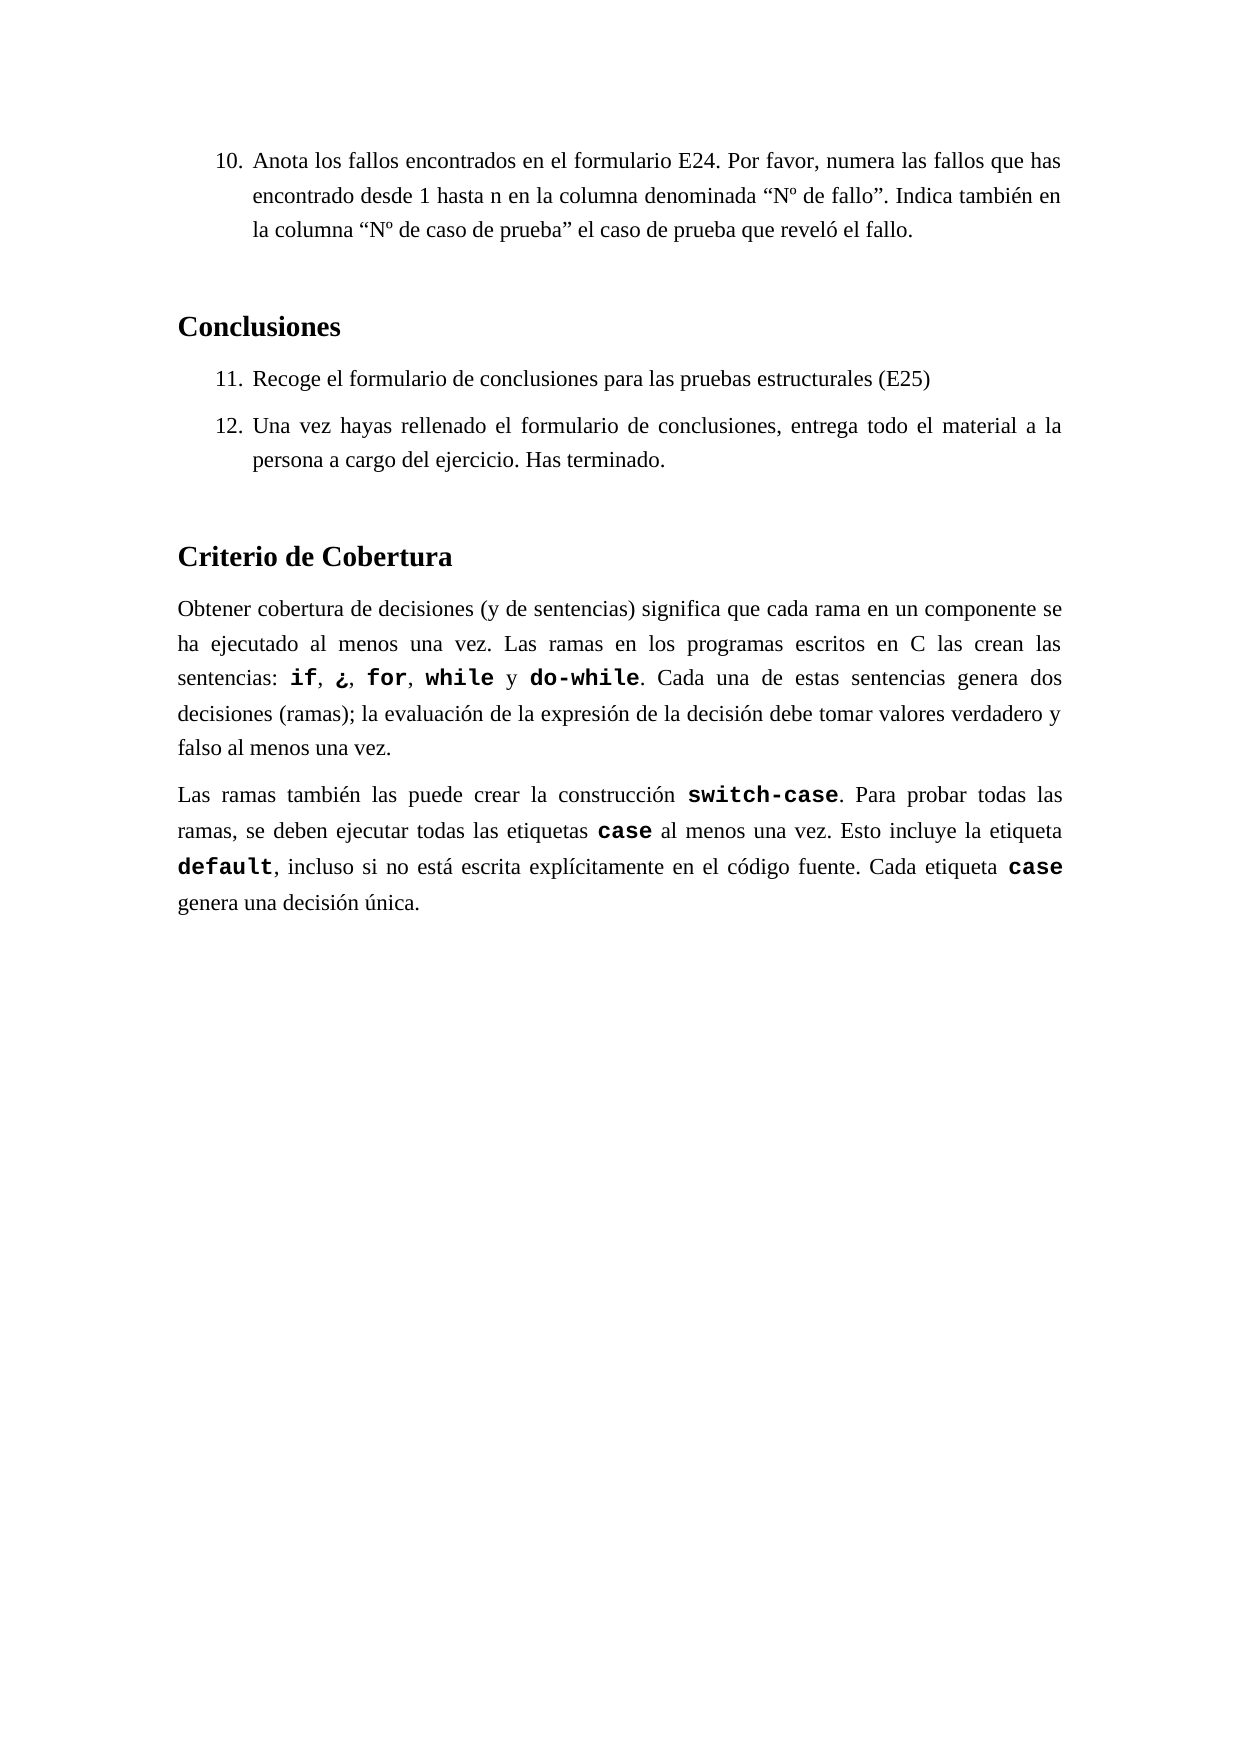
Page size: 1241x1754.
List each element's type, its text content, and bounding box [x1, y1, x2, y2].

subtitle Conclusiones [177, 309, 1063, 343]
list Una vez hayas rellenado el formulario de conclusiones, entrega todo el material a la persona a cargo del ejercicio. Has terminado. [215, 412, 1063, 472]
text Obtener cobertura de decisiones (y de sentencias) significa que cada rama en un componente se ha ejecutado al menos una vez. Las ramas en los programas escritos en C las crean las sentencias: if, ¿, for, while y do-while. Cada una de estas sentencias genera dos decisiones (ramas); la evaluación de la expresión de la decisión debe tomar valores verdadero y falso al menos una vez. [177, 596, 1063, 760]
list Recoge el formulario de conclusiones para las pruebas estructurales (E25) [215, 365, 1063, 392]
text Las ramas también las puede crear la construcción switch-case. Para probar todas las ramas, se deben ejecutar todas las etiquetas case al menos una vez. Esto incluye la etiqueta default, incluso si no está escrita explícitamente en el código fuente. Cada etiqueta case genera una decisión única. [177, 781, 1063, 915]
list Anota los fallos encontrados en el formulario E24. Por favor, numera las fallos que has encontrado desde 1 hasta n en la columna denominada “Nº de fallo”. Indica también en la columna “Nº de caso de prueba” el caso de prueba que reveló el fallo. [215, 148, 1063, 242]
subtitle Criterio de Cobertura [177, 539, 1063, 573]
